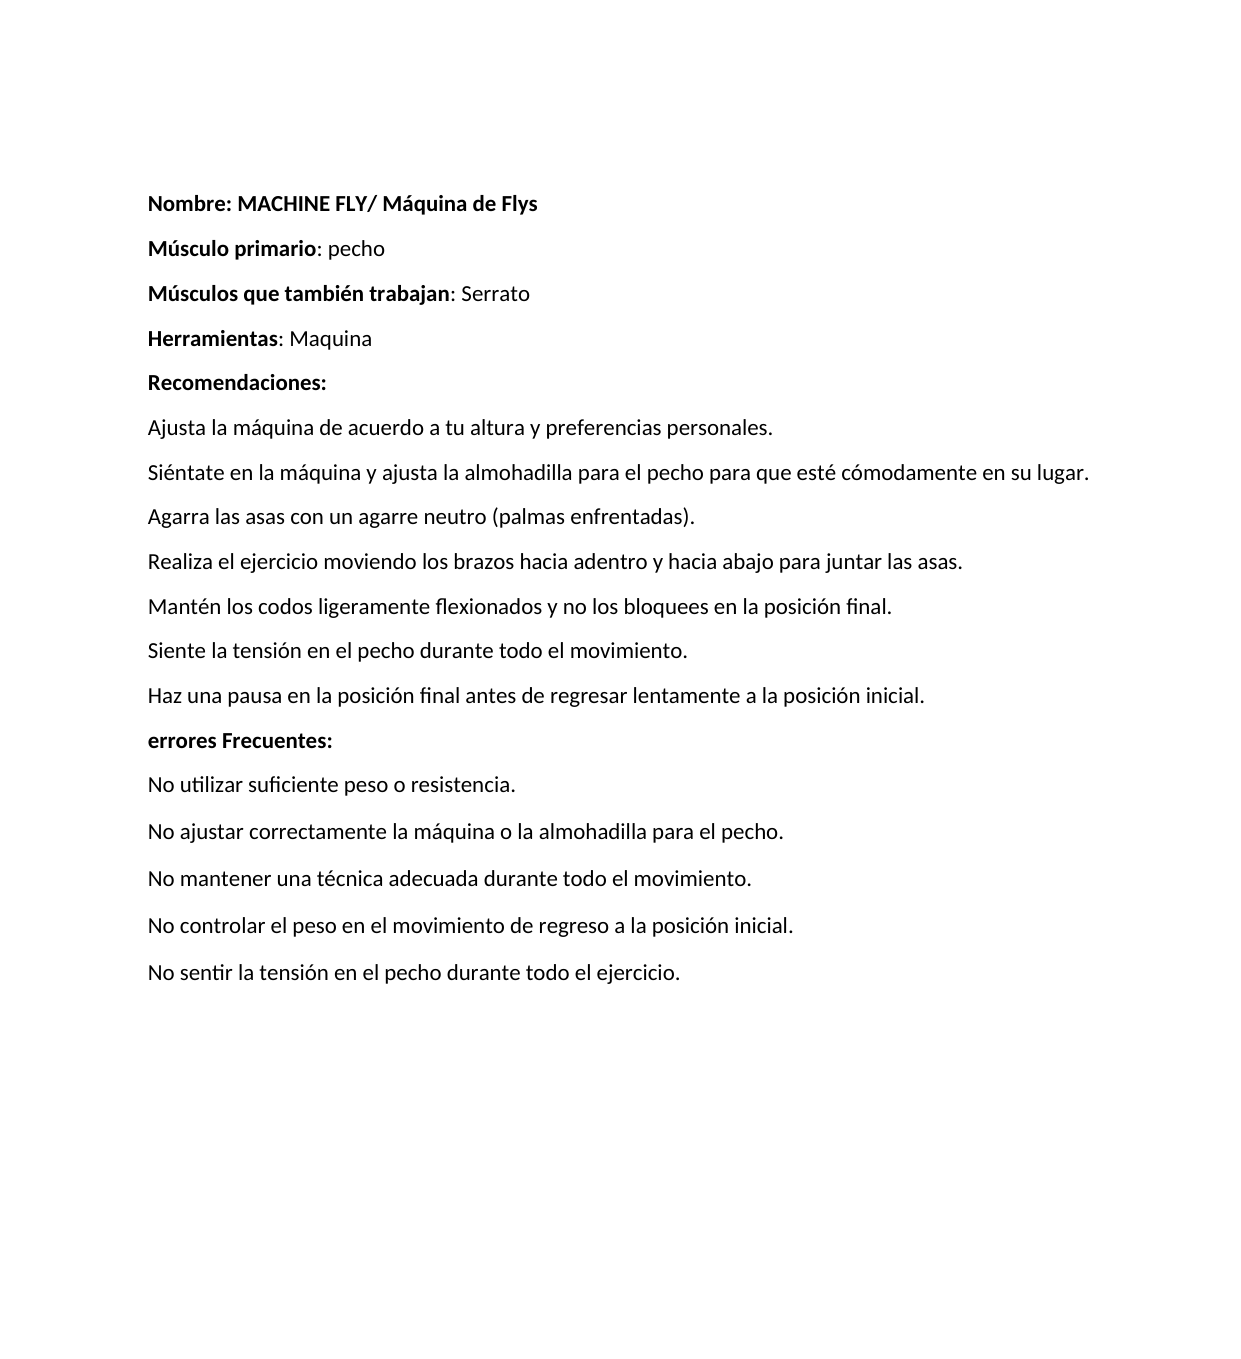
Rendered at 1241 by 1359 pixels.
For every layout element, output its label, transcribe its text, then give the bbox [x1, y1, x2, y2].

text Haz una pausa en la posición final antes de regresar lentamente a la posición inicial. [148, 681, 1092, 709]
text Ajusta la máquina de acuerdo a tu altura y preferencias personales. [148, 413, 1092, 441]
text Nombre: MACHINE FLY/ Máquina de Flys [148, 189, 1092, 218]
text Músculo primario: pecho [148, 234, 1092, 262]
text Siéntate en la máquina y ajusta la almohadilla para el pecho para que esté cómodamente en su lugar. [148, 458, 1092, 486]
text errores Frecuentes: [148, 726, 1092, 754]
text No mantener una técnica adecuada durante todo el movimiento. [148, 864, 1092, 892]
text No controlar el peso en el movimiento de regreso a la posición inicial. [148, 911, 1092, 939]
text Realiza el ejercicio moviendo los brazos hacia adentro y hacia abajo para juntar las asas. [148, 547, 1092, 575]
text No utilizar suficiente peso o resistencia. [148, 771, 1092, 798]
text Recomendaciones: [148, 368, 1092, 396]
text Herramientas: Maquina [148, 324, 1092, 352]
text Mantén los codos ligeramente flexionados y no los bloquees en la posición final. [148, 592, 1092, 620]
text No sentir la tensión en el pecho durante todo el ejercicio. [148, 958, 1092, 986]
text Siente la tensión en el pecho durante todo el movimiento. [148, 636, 1092, 664]
text Agarra las asas con un agarre neutro (palmas enfrentadas). [148, 502, 1092, 530]
text No ajustar correctamente la máquina o la almohadilla para el pecho. [148, 817, 1092, 845]
text Músculos que también trabajan: Serrato [148, 279, 1092, 307]
